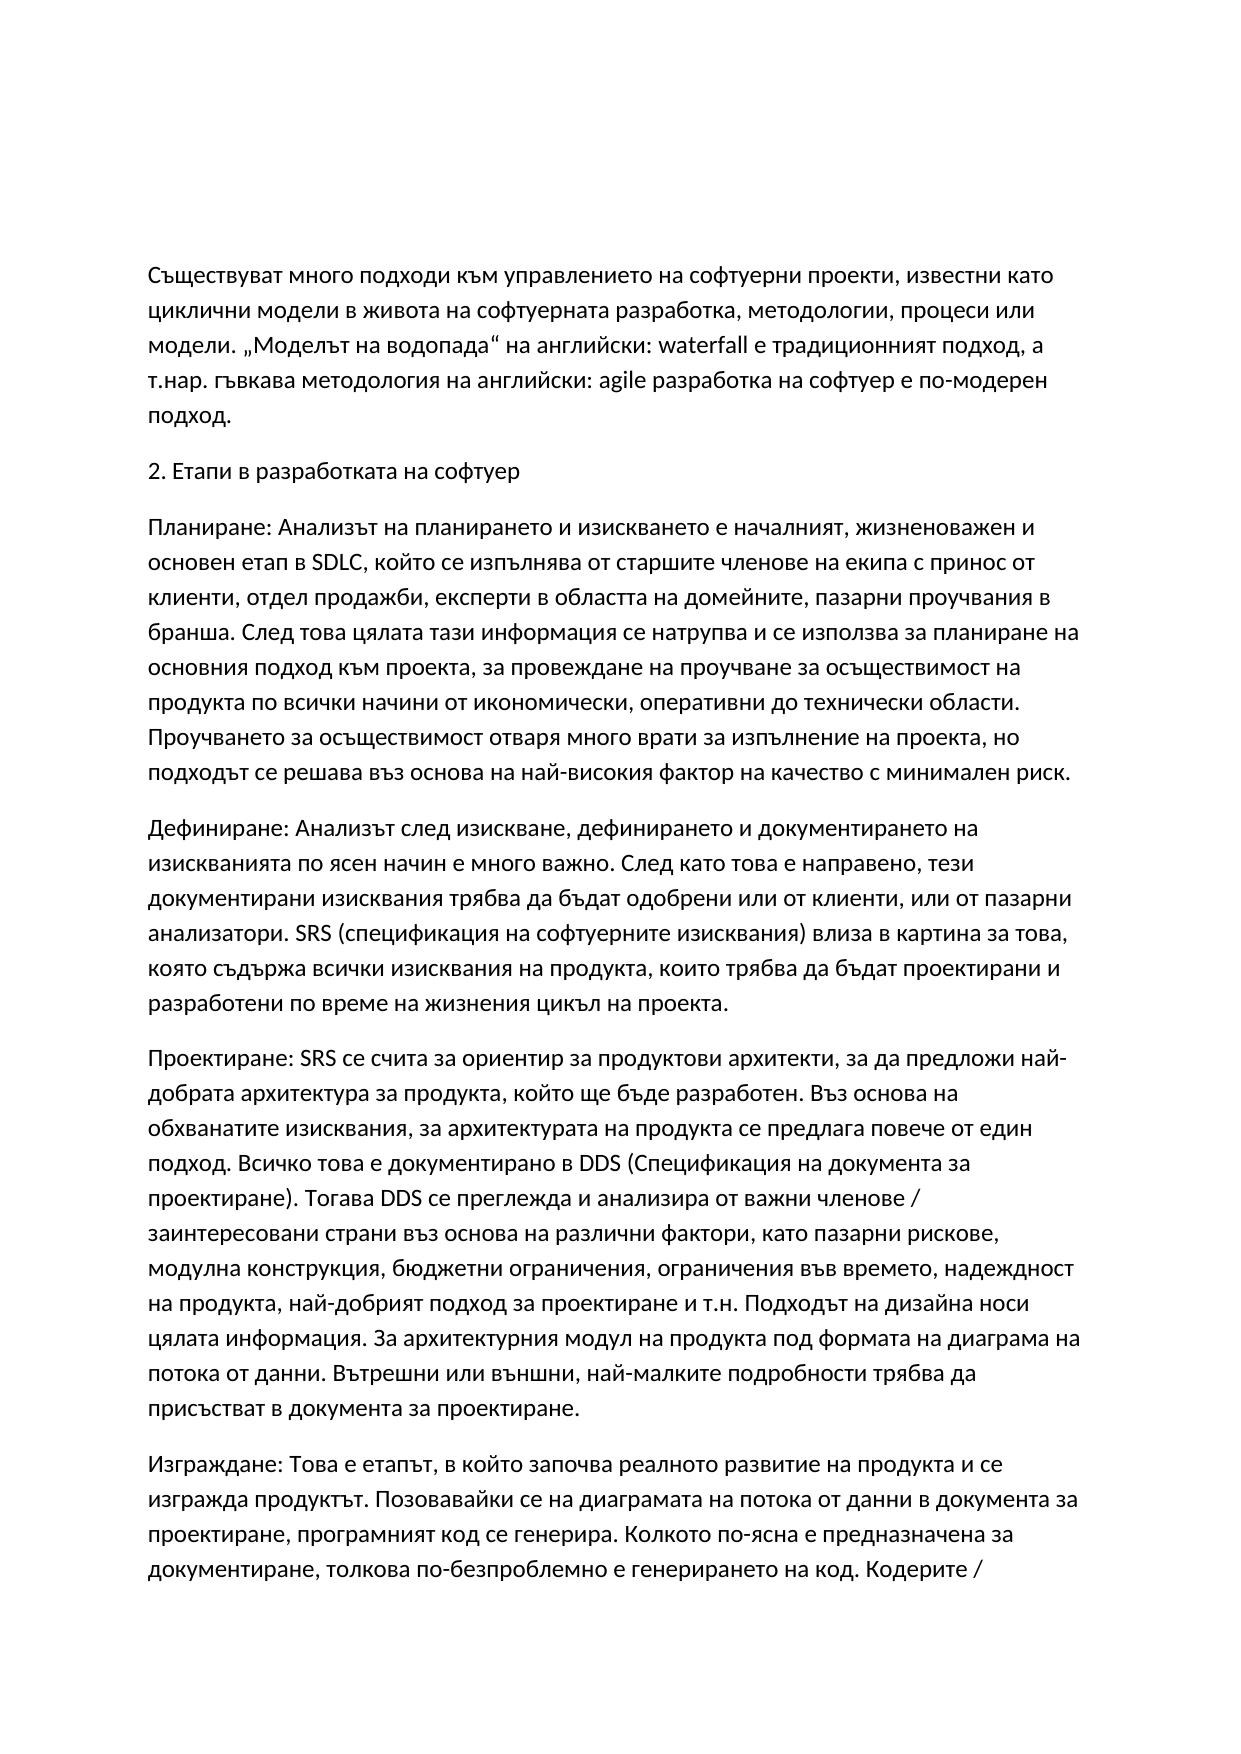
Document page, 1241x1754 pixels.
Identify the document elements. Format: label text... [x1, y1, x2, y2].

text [148, 1448, 1093, 1584]
text Планиране: Анализът на планирането и изискването е началният, жизненоважен и основен етап в SDLC, който се изпълнява от старшите членове на екипа с принос от клиенти, отдел продажби, експерти в областта на домейните, пазарни проучвания в бранша. След това цялата тази информация се натрупва и се използва за планиране на основния подход към проекта, за провеждане на проучване за осъществимост на продукта по всички начини от икономически, оперативни до технически области. Проучването за осъществимост отваря много врати за изпълнение на проекта, но подходът се решава въз основа на най-високия фактор на качество с минимален риск. [148, 511, 1093, 786]
text Съществуват много подходи към управлението на софтуерни проекти, известни като циклични модели в живота на софтуерната разработка, методологии, процеси или модели. „Моделът на водопада“ на английски: waterfall е традиционният подход, а т.нар. гъвкава методология на английски: agile разработка на софтуер е по-модерен подход. [148, 259, 1093, 430]
text 2. Етапи в разработката на софтуер [148, 455, 1093, 486]
text Проектиране: SRS се счита за ориентир за продуктови архитекти, за да предложи най-добрата архитектура за продукта, който ще бъде разработен. Въз основа на обхванатите изисквания, за архитектурата на продукта се предлага повече от един подход. Всичко това е документирано в DDS (Спецификация на документа за проектиране). Тогава DDS се преглежда и анализира от важни членове / заинтересовани страни въз основа на различни фактори, като пазарни рискове, модулна конструкция, бюджетни ограничения, ограничения във времето, надеждност на продукта, най-добрият подход за проектиране и т.н. Подходът на дизайна носи цялата информация. За архитектурния модул на продукта под формата на диаграма на потока от данни. Вътрешни или външни, най-малките подробности трябва да присъстват в документа за проектиране. [148, 1043, 1093, 1423]
text Дефиниране: Анализът след изискване, дефинирането и документирането на изискванията по ясен начин е много важно. След като това е направено, тези документирани изисквания трябва да бъдат одобрени или от клиенти, или от пазарни анализатори. SRS (спецификация на софтуерните изисквания) влиза в картина за това, която съдържа всички изисквания на продукта, които трябва да бъдат проектирани и разработени по време на жизнения цикъл на проекта. [148, 812, 1093, 1017]
